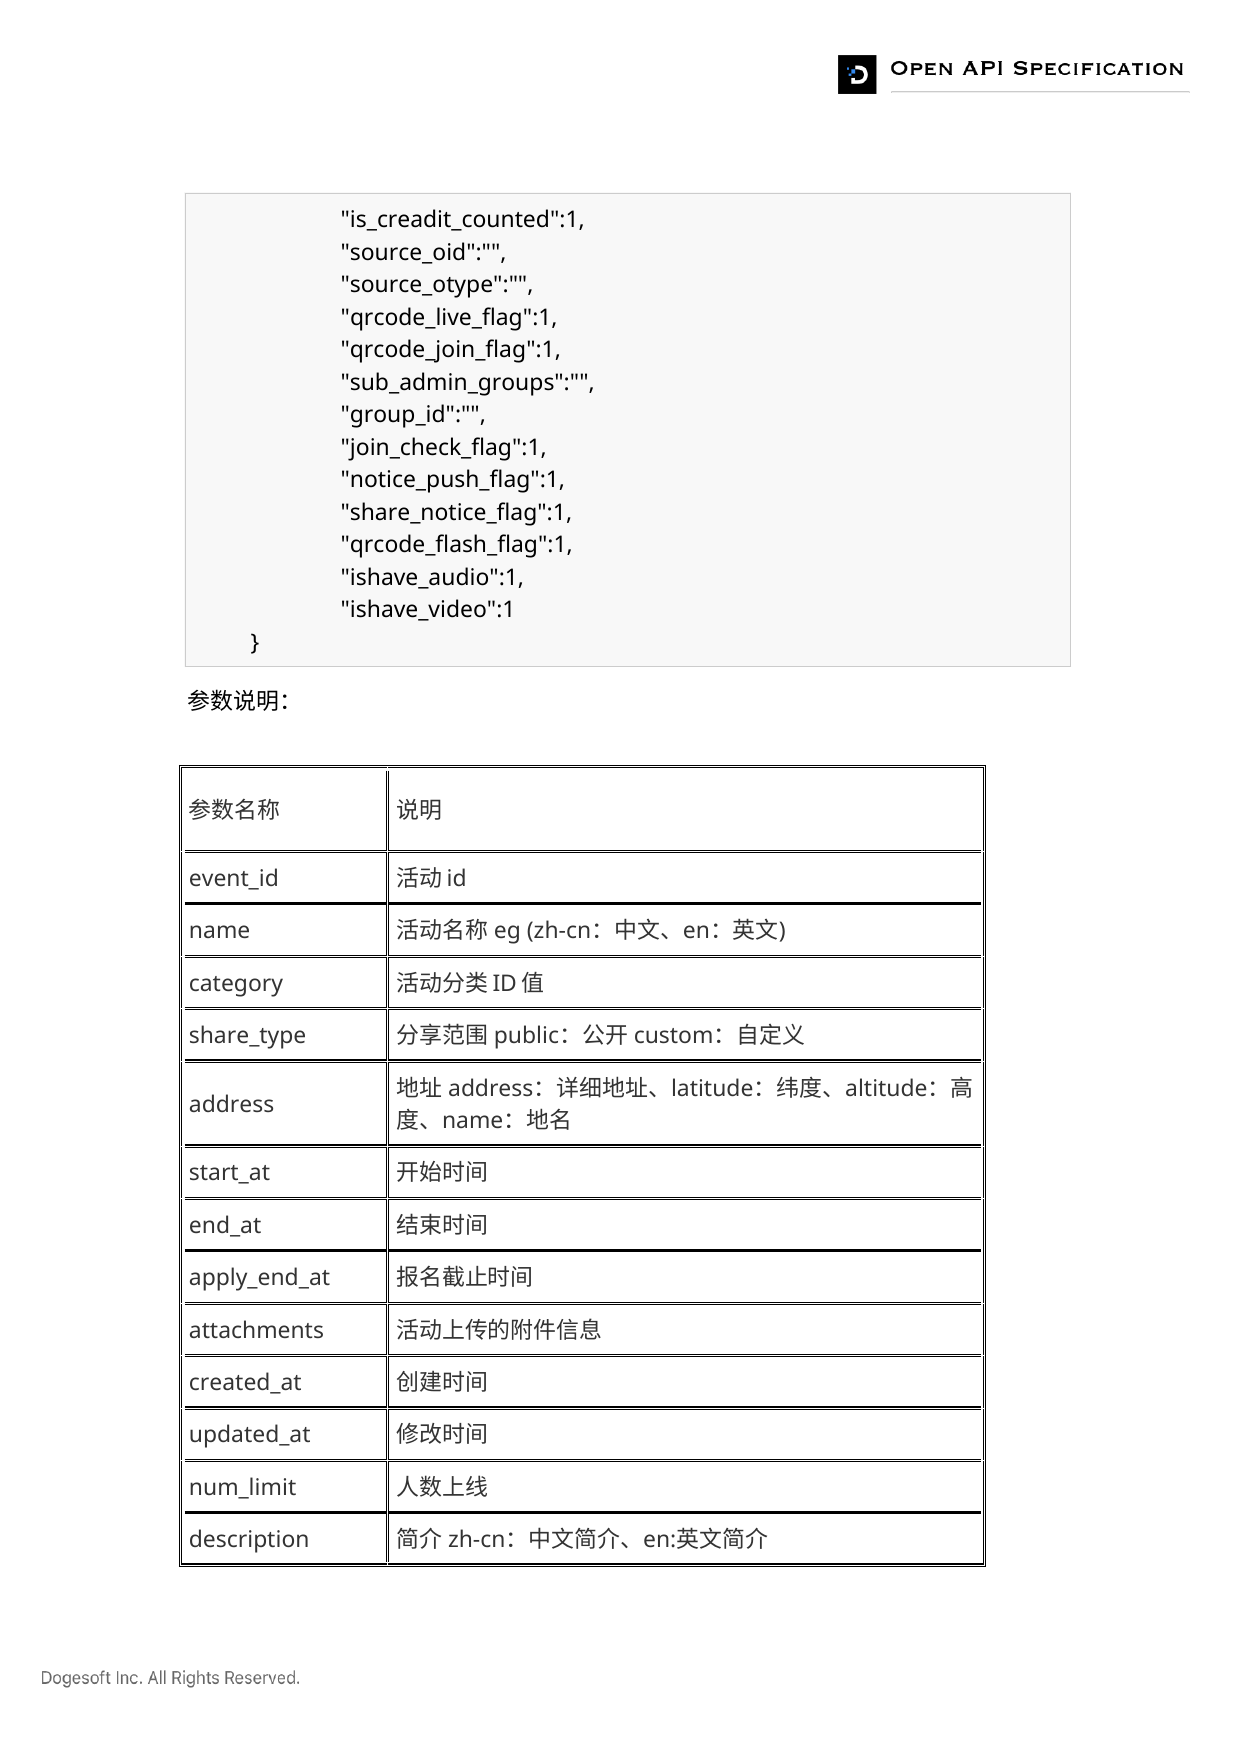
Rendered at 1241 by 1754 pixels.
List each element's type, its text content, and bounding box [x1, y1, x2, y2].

picture [838, 55, 1190, 94]
text "sub_admin_groups":"", [186, 355, 1070, 387]
text "qrcode_join_flag":1, [186, 322, 1070, 355]
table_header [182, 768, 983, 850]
picture [40, 1670, 301, 1688]
text "join_check_flag":1, [186, 420, 1070, 452]
text "notice_push_flag":1, [186, 452, 1070, 485]
text 参数说明： [187, 667, 1053, 732]
text "qrcode_live_flag":1, [186, 290, 1070, 322]
text "source_otype":"", [186, 257, 1070, 290]
text "group_id":"", [186, 387, 1070, 420]
text } [186, 615, 1070, 666]
text "is_creadit_counted":1, [186, 194, 1070, 225]
text "ishave_video":1 [186, 582, 1070, 615]
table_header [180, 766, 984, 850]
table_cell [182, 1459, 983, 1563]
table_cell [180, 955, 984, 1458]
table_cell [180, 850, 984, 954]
text "source_oid":"", [186, 225, 1070, 257]
text "ishave_audio":1, [186, 550, 1070, 582]
text "qrcode_flash_flag":1, [186, 517, 1070, 550]
text "share_notice_flag":1, [186, 485, 1070, 517]
